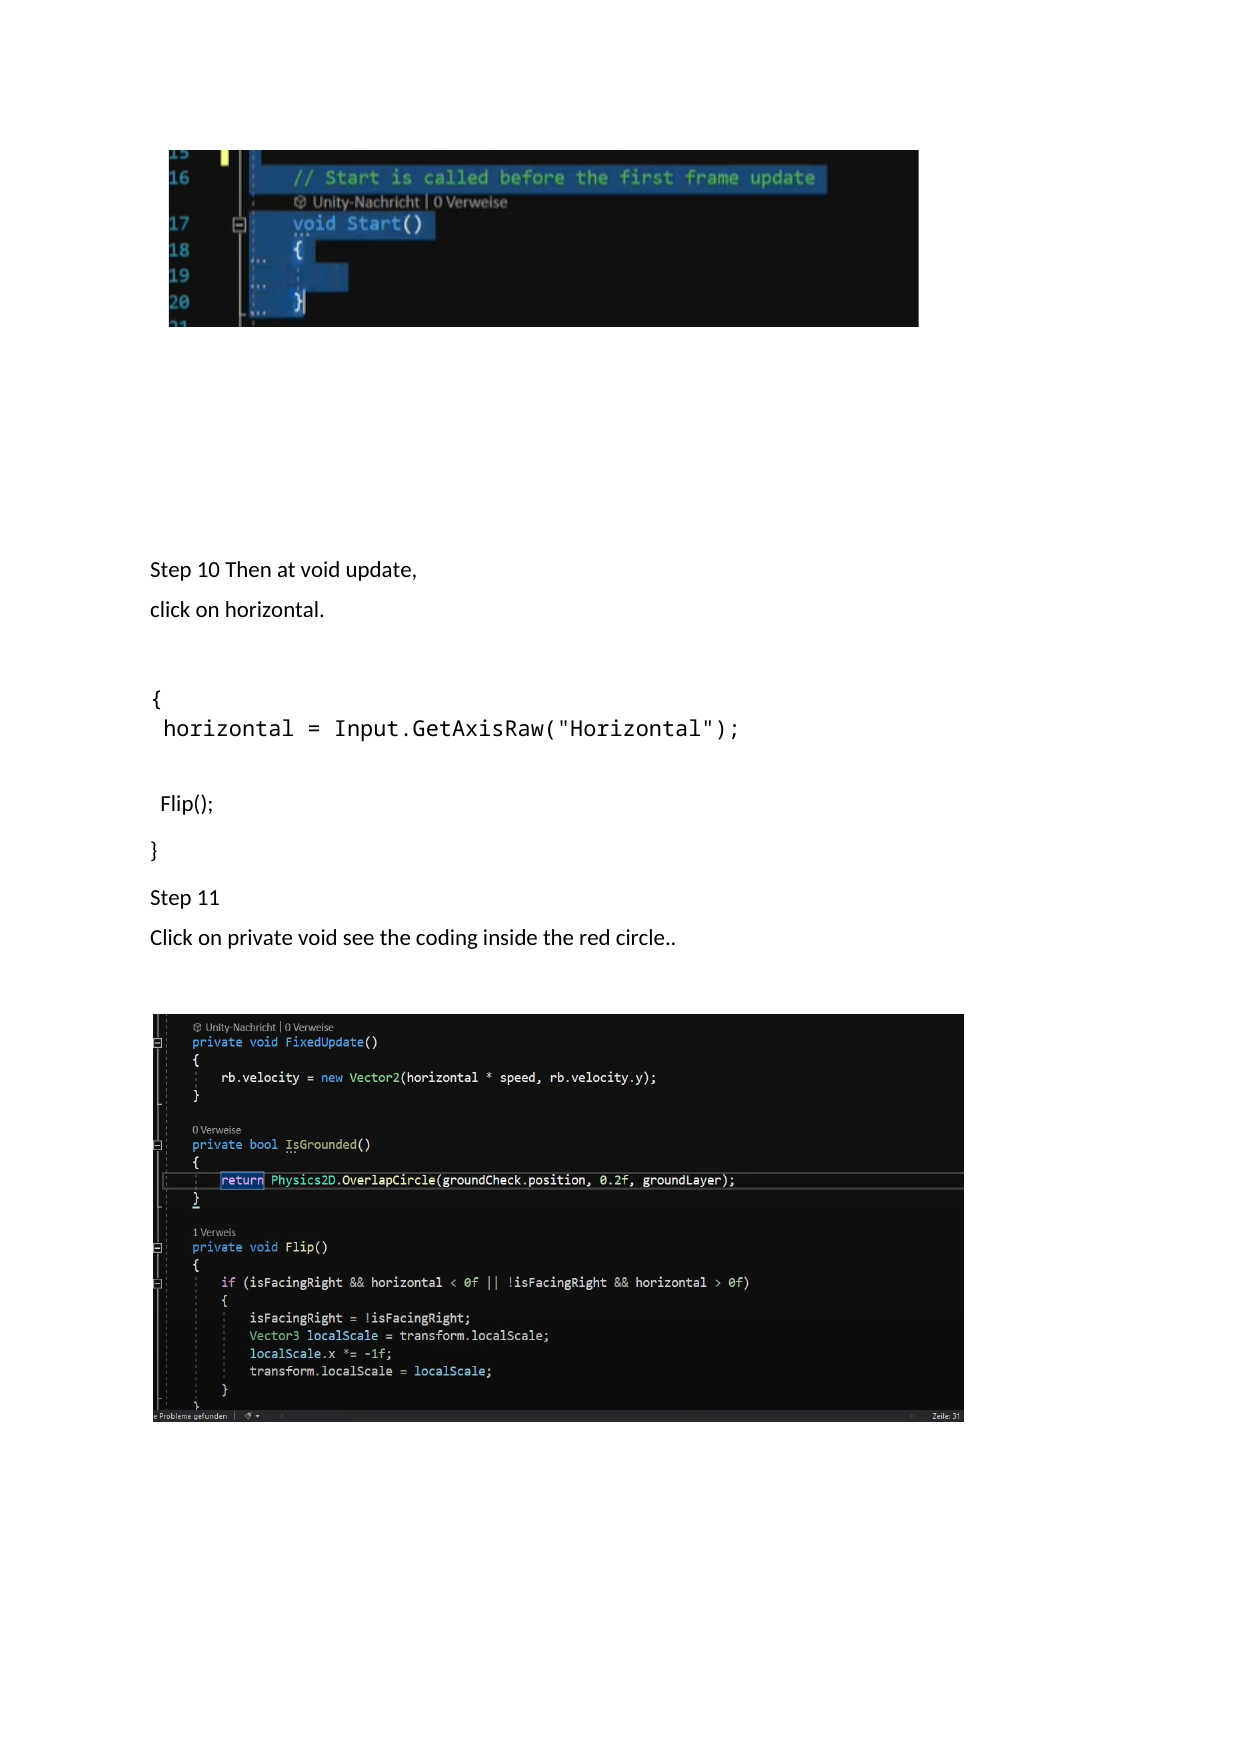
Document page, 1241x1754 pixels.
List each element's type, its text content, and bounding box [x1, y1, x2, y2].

text Step 11 [150, 883, 1090, 911]
text horizontal = Input.GetAxisRaw("Horizontal"); [150, 713, 1090, 742]
text } [150, 836, 1090, 864]
text Step 10 Then at void update, [150, 555, 1090, 583]
text click on horizontal. [150, 595, 1090, 623]
text Flip(); [150, 789, 1090, 817]
text { [150, 683, 1090, 713]
text Click on private void see the coding inside the red circle.. [150, 923, 1090, 952]
